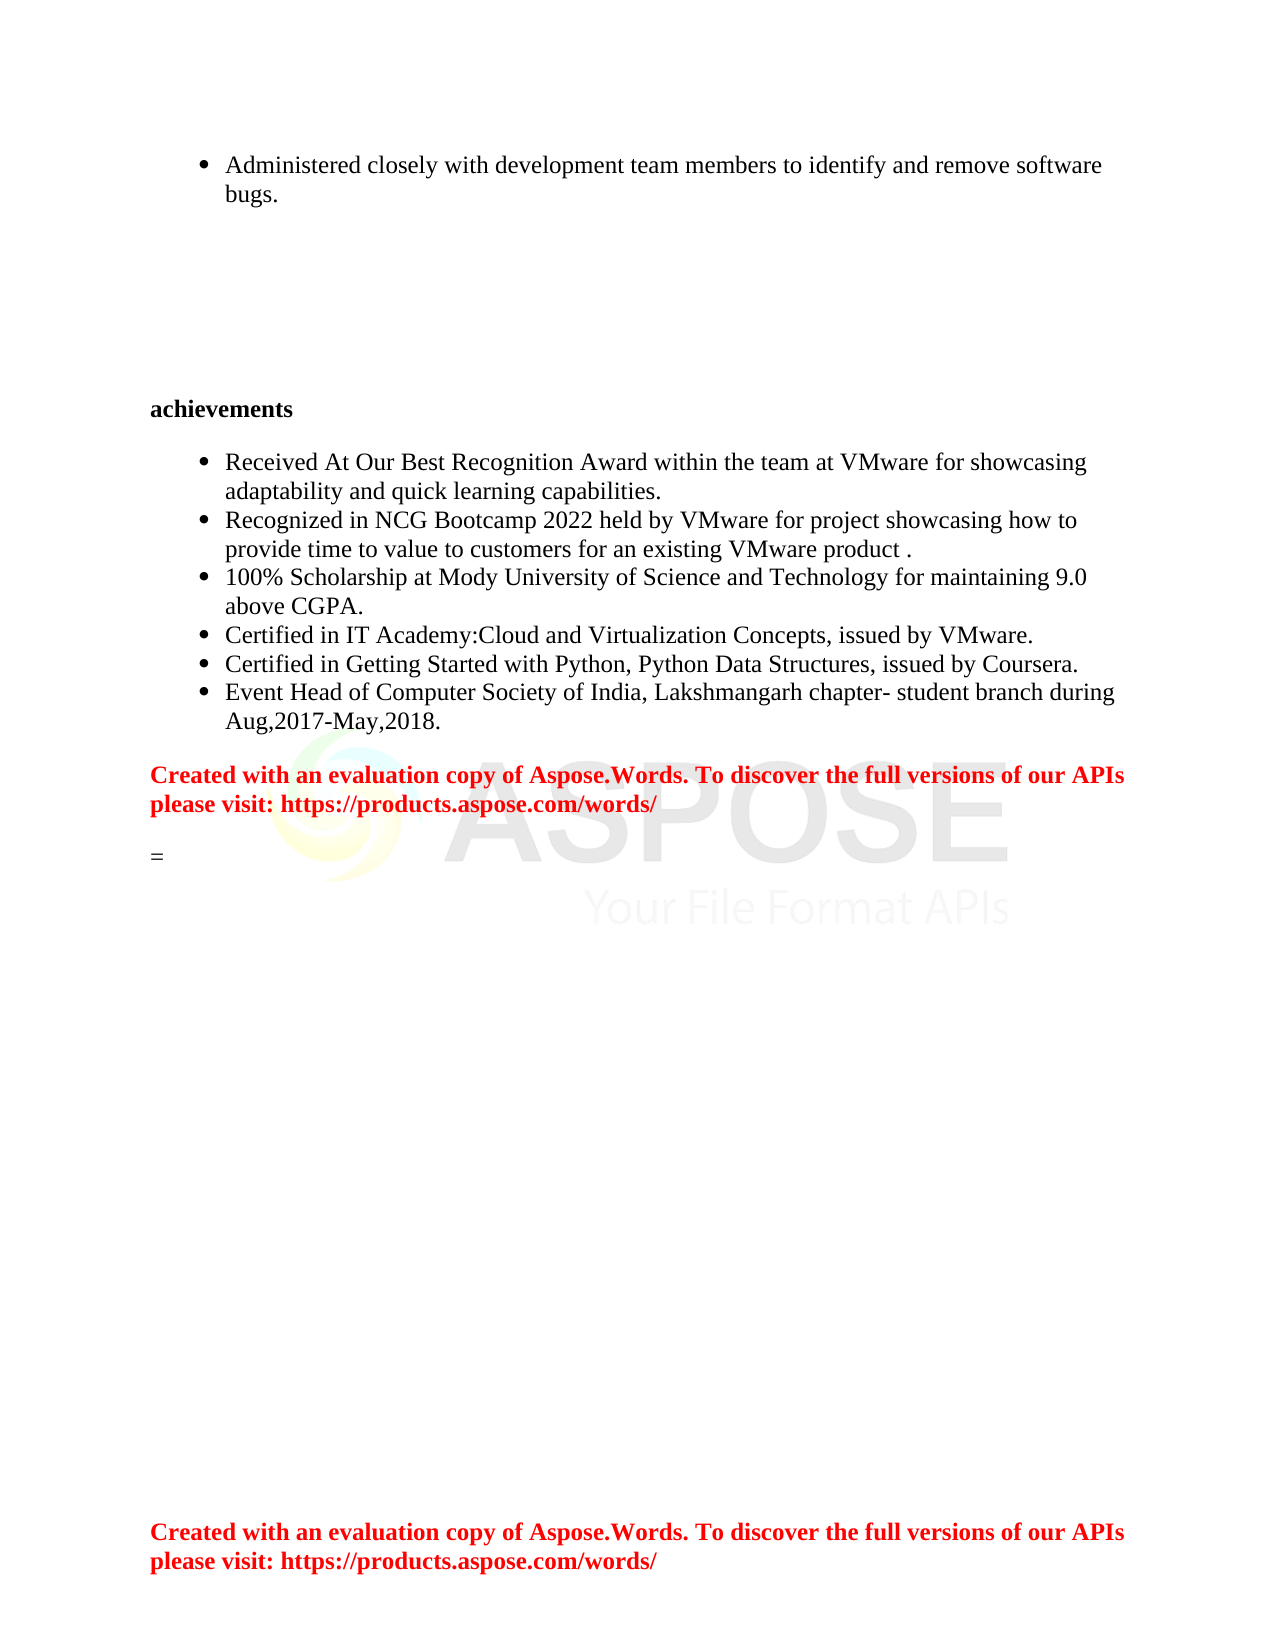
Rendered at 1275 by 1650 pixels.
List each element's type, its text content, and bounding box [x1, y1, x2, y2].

list Event Head of Computer Society of India, Lakshmangarh chapter- student branch during Aug,2017-May,2018. [199, 677, 1125, 735]
text Created with an evaluation copy of Aspose.Words. To discover the full versions of our APIs please visit: https://products.aspose.com/words/ [150, 760, 1125, 817]
list Certified in Getting Started with Python, Python Data Structures, issued by Coursera. [199, 649, 1125, 677]
list Recognized in NCG Bootcamp 2022 held by VMware for project showcasing how to provide time to value to customers for an existing VMware product . [199, 505, 1125, 562]
text achievements [150, 394, 1125, 422]
list Certified in IT Academy:Cloud and Virtualization Concepts, issued by VMware. [199, 620, 1125, 649]
text = [150, 842, 1125, 871]
list Administered closely with development team members to identify and remove software bugs. [199, 150, 1125, 207]
list Received At Our Best Recognition Award within the team at VMware for showcasing adaptability and quick learning capabilities. [199, 447, 1125, 505]
list 100% Scholarship at Mody University of Science and Technology for maintaining 9.0 above CGPA. [199, 562, 1125, 620]
